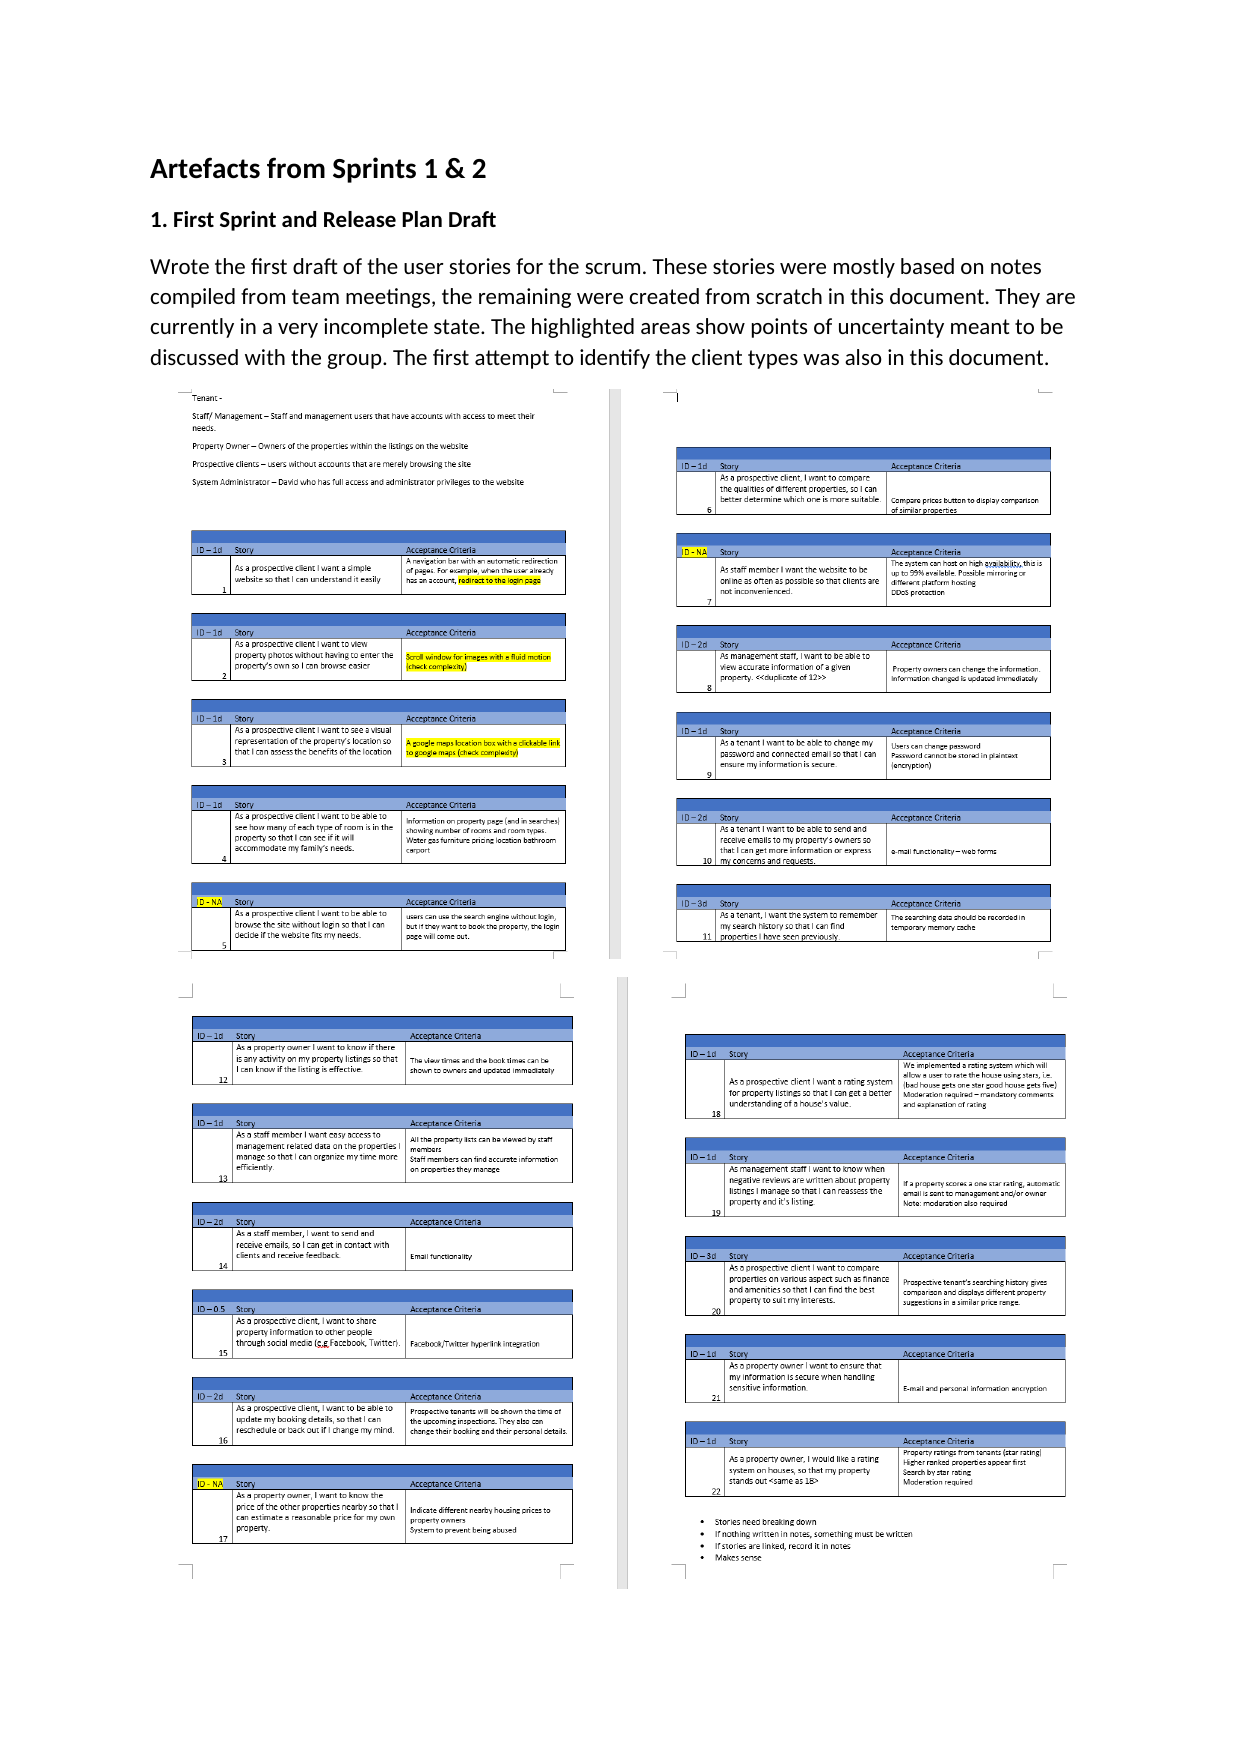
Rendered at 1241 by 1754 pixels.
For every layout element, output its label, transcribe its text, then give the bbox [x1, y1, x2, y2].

text 1. First Sprint and Release Plan Draft [150, 205, 1090, 233]
picture [150, 977, 1091, 1589]
text Wrote the first draft of the user stories for the scrum. These stories were mostly based on notes compiled from team meetings, the remaining were created from scratch in this document. They are currently in a very incomplete state. The highlighted areas show points of uncertainty meant to be discussed with the group. The first attempt to identify the client types was also in this document. [150, 252, 1090, 371]
picture [150, 389, 1091, 959]
text Artefacts from Sprints 1 & 2 [150, 150, 1090, 186]
